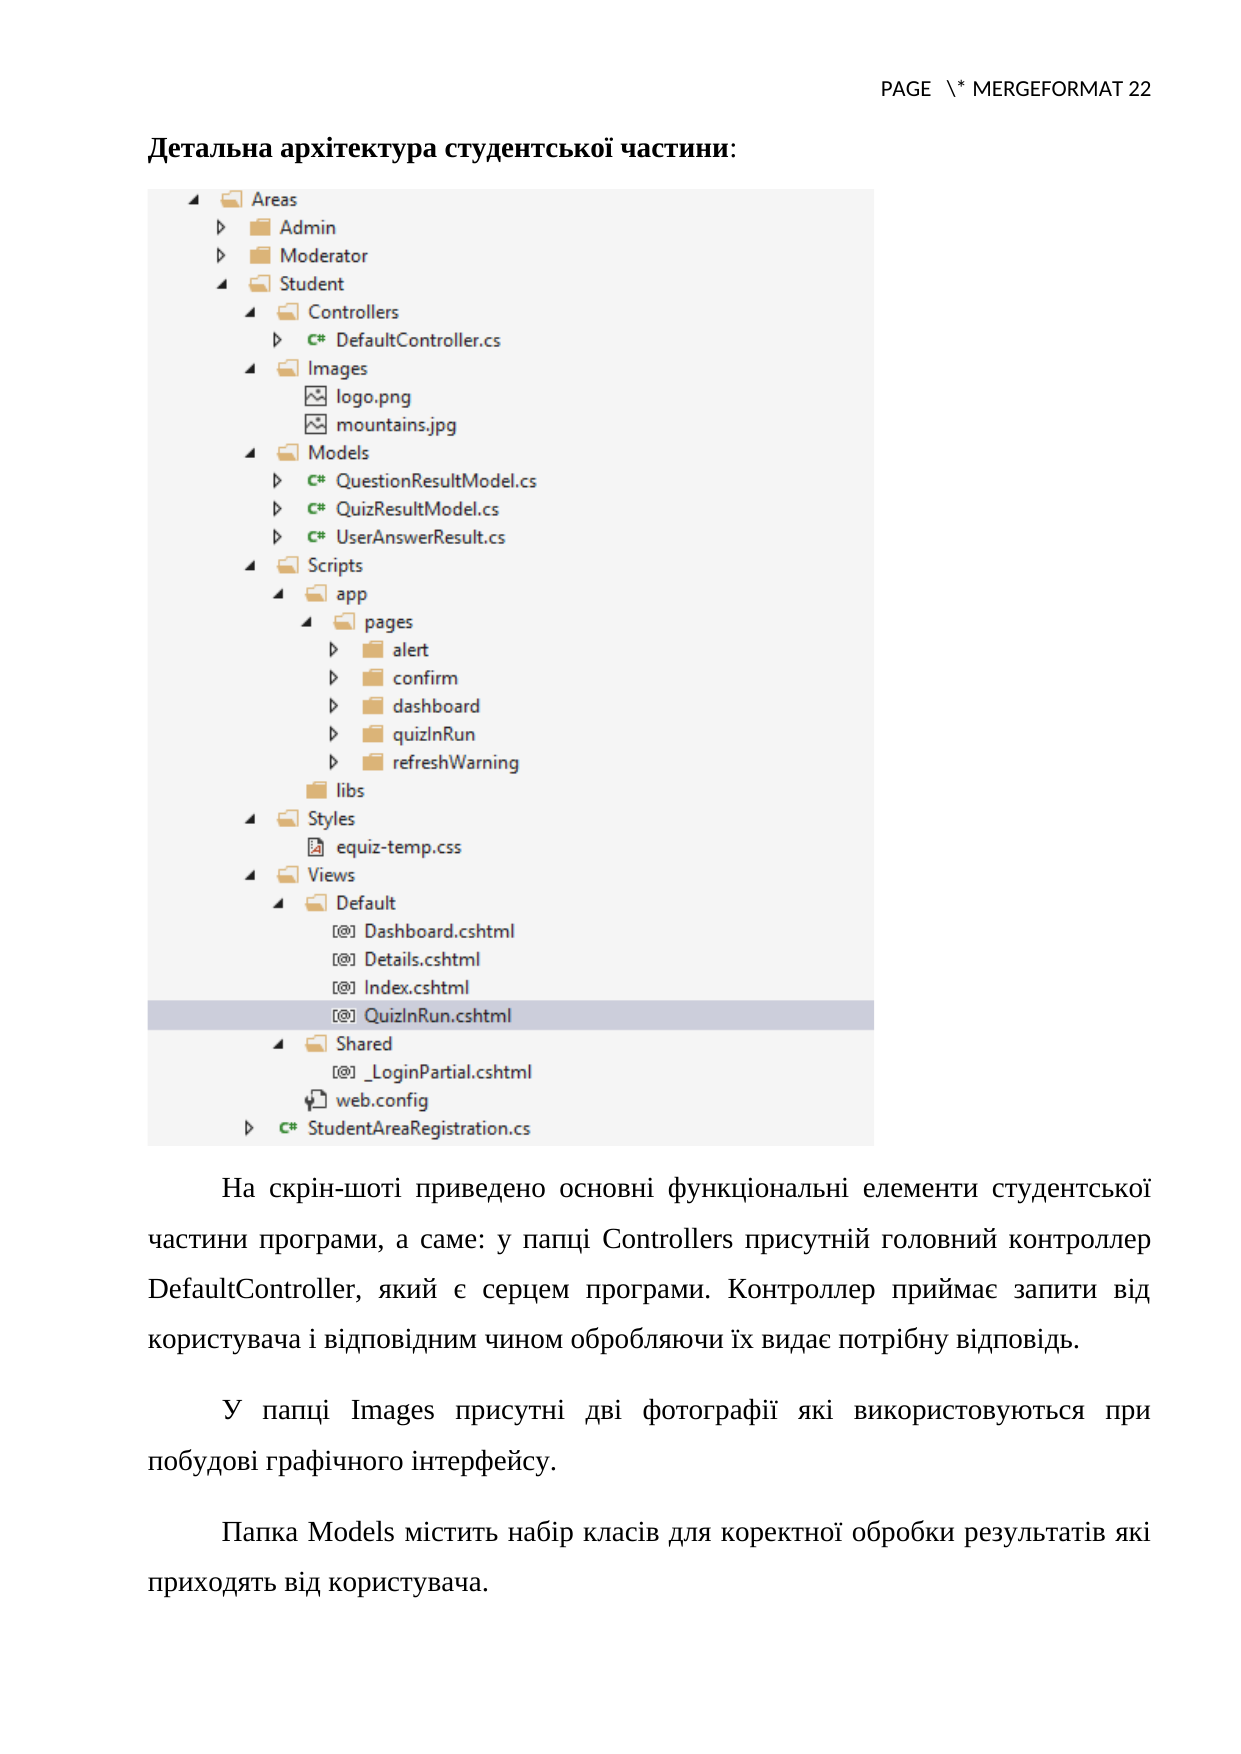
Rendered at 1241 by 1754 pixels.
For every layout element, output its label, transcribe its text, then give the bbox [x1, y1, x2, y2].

picture [147, 189, 875, 1146]
text У папці Images присутні дві фотографії які використовуються при побудові графічного інтерфейсу. [148, 1392, 1152, 1476]
text Детальна архітектура студентської частини: [148, 130, 1152, 163]
text На скрін-шоті приведено основні функціональні елементи студентської частини програми, а саме: у папці Controllers присутній головний контроллер DefaultController, який є серцем програми. Контроллер приймає запити від користувача і відповідним чином обробляючи їх видає потрібну відповідь. [148, 1170, 1152, 1355]
text Папка Models містить набір класів для коректної обробки результатів які приходять від користувача. [148, 1514, 1152, 1598]
